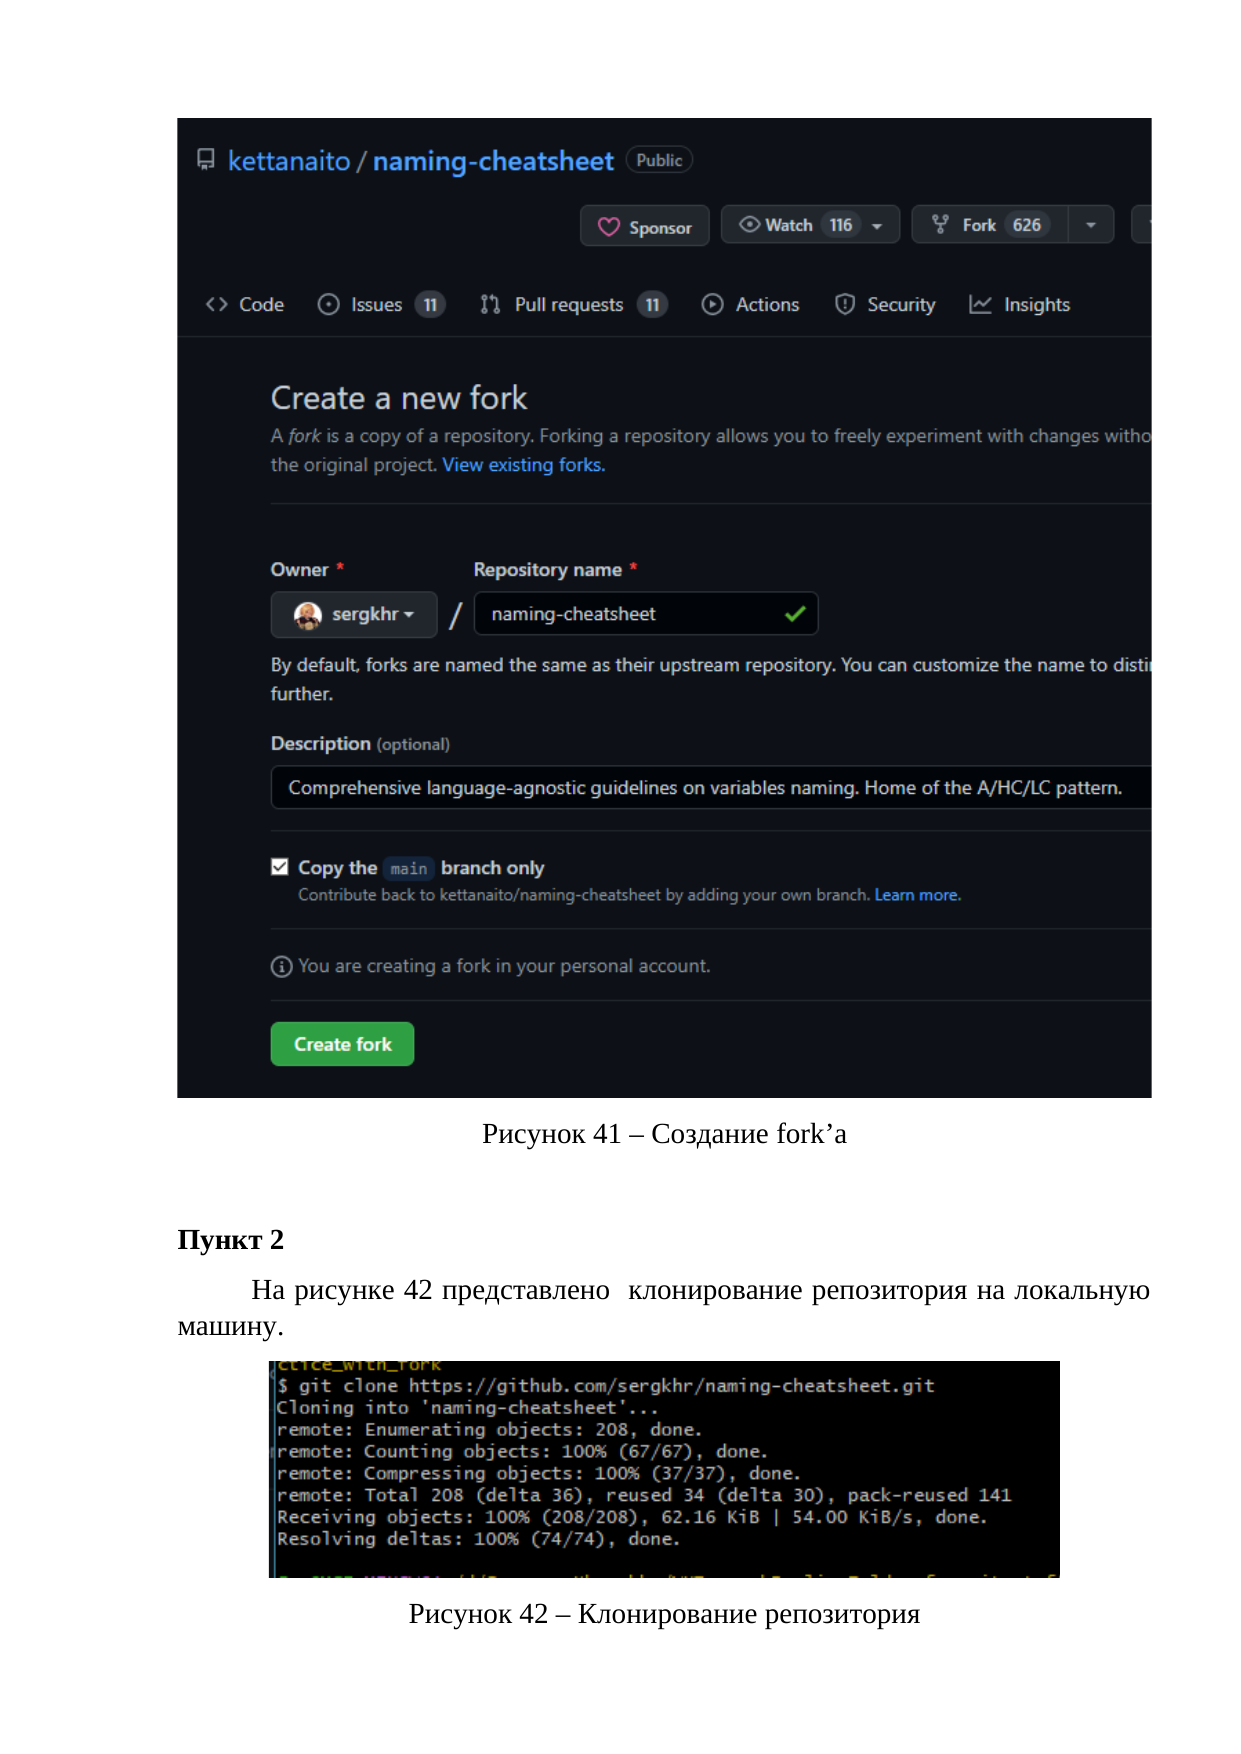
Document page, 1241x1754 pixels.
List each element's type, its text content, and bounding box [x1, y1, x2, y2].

text Рисунок 41 – Создание fork’а [177, 1116, 1152, 1150]
picture [268, 1361, 1060, 1578]
subtitle Пункт 2 [177, 1222, 1152, 1256]
picture [177, 118, 1152, 1098]
text Рисунок 42 – Клонирование репозитория [177, 1596, 1152, 1630]
text На рисунке 42 представлено клонирование репозитория на локальную машину. [177, 1272, 1152, 1342]
